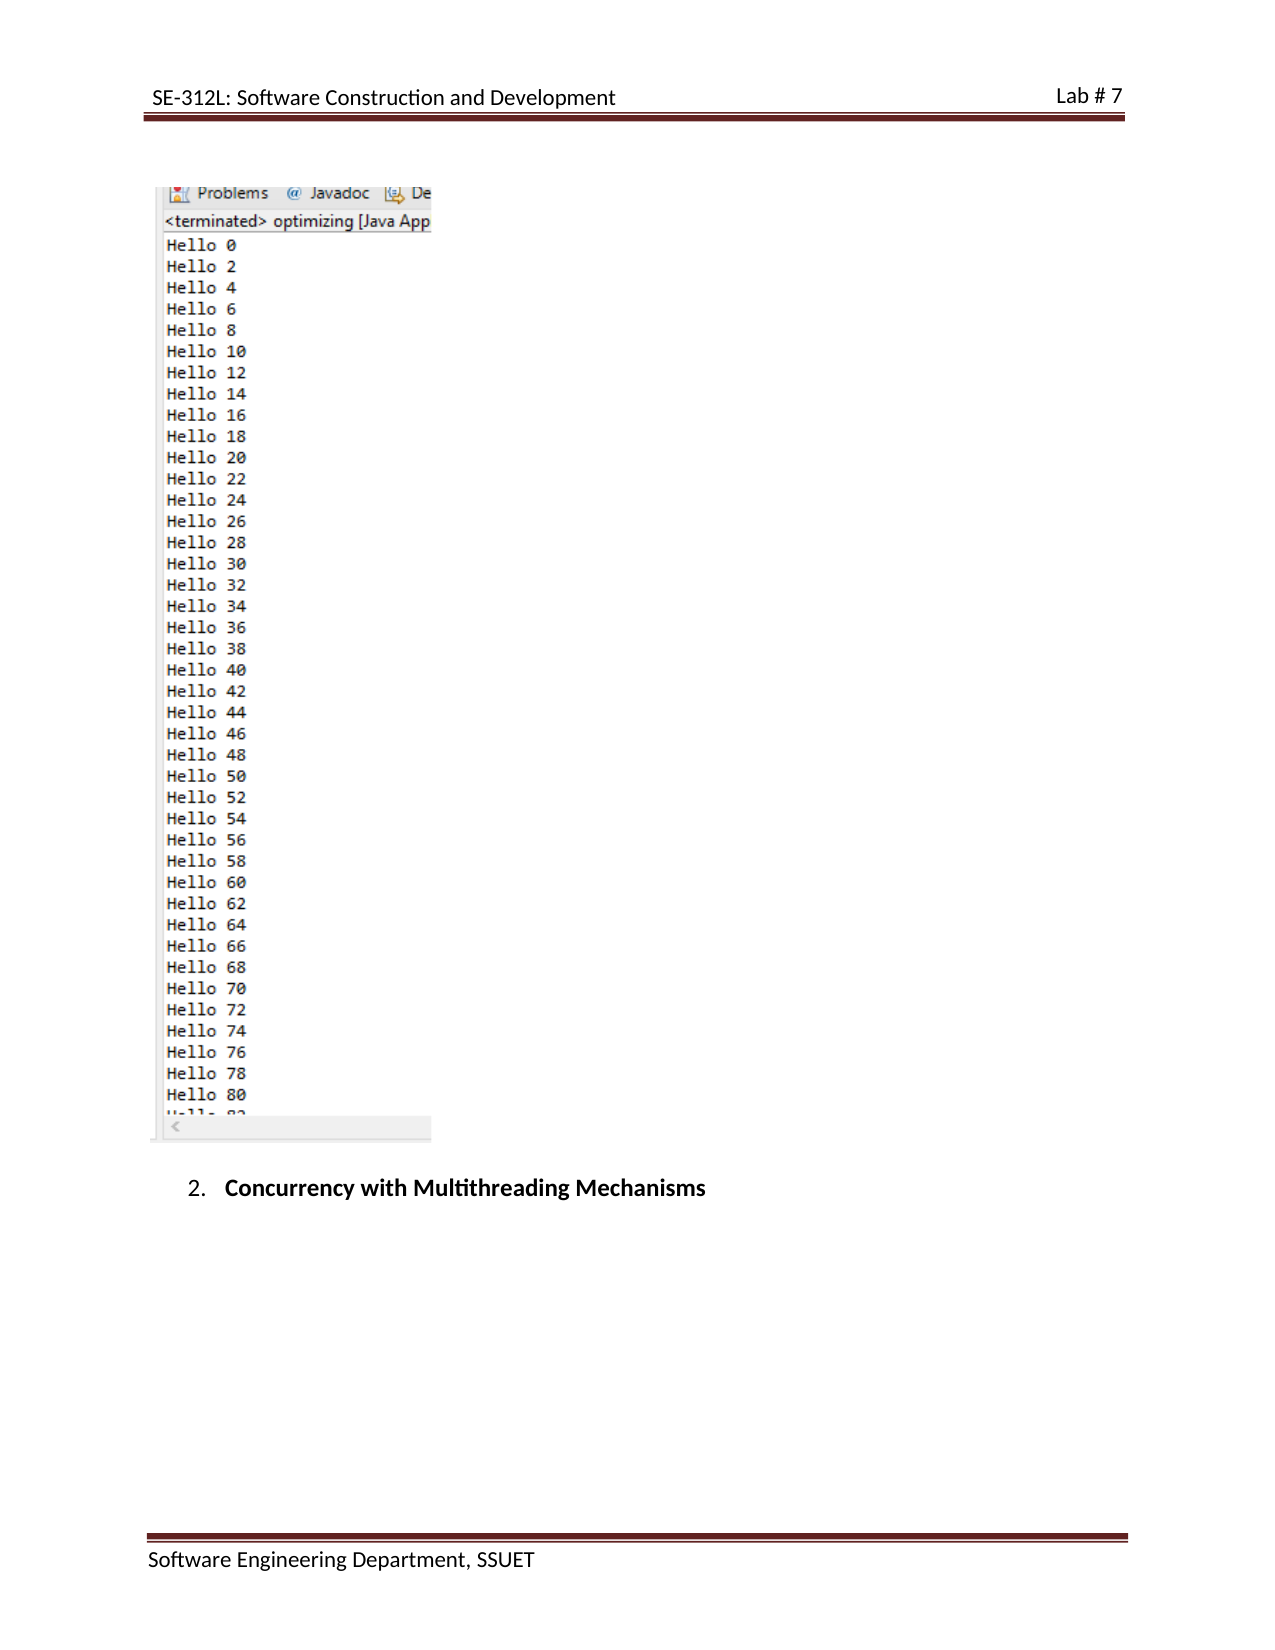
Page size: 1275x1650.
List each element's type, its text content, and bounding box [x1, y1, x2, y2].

list Concurrency with Multithreading Mechanisms [187, 1172, 1125, 1202]
picture [150, 187, 432, 1143]
